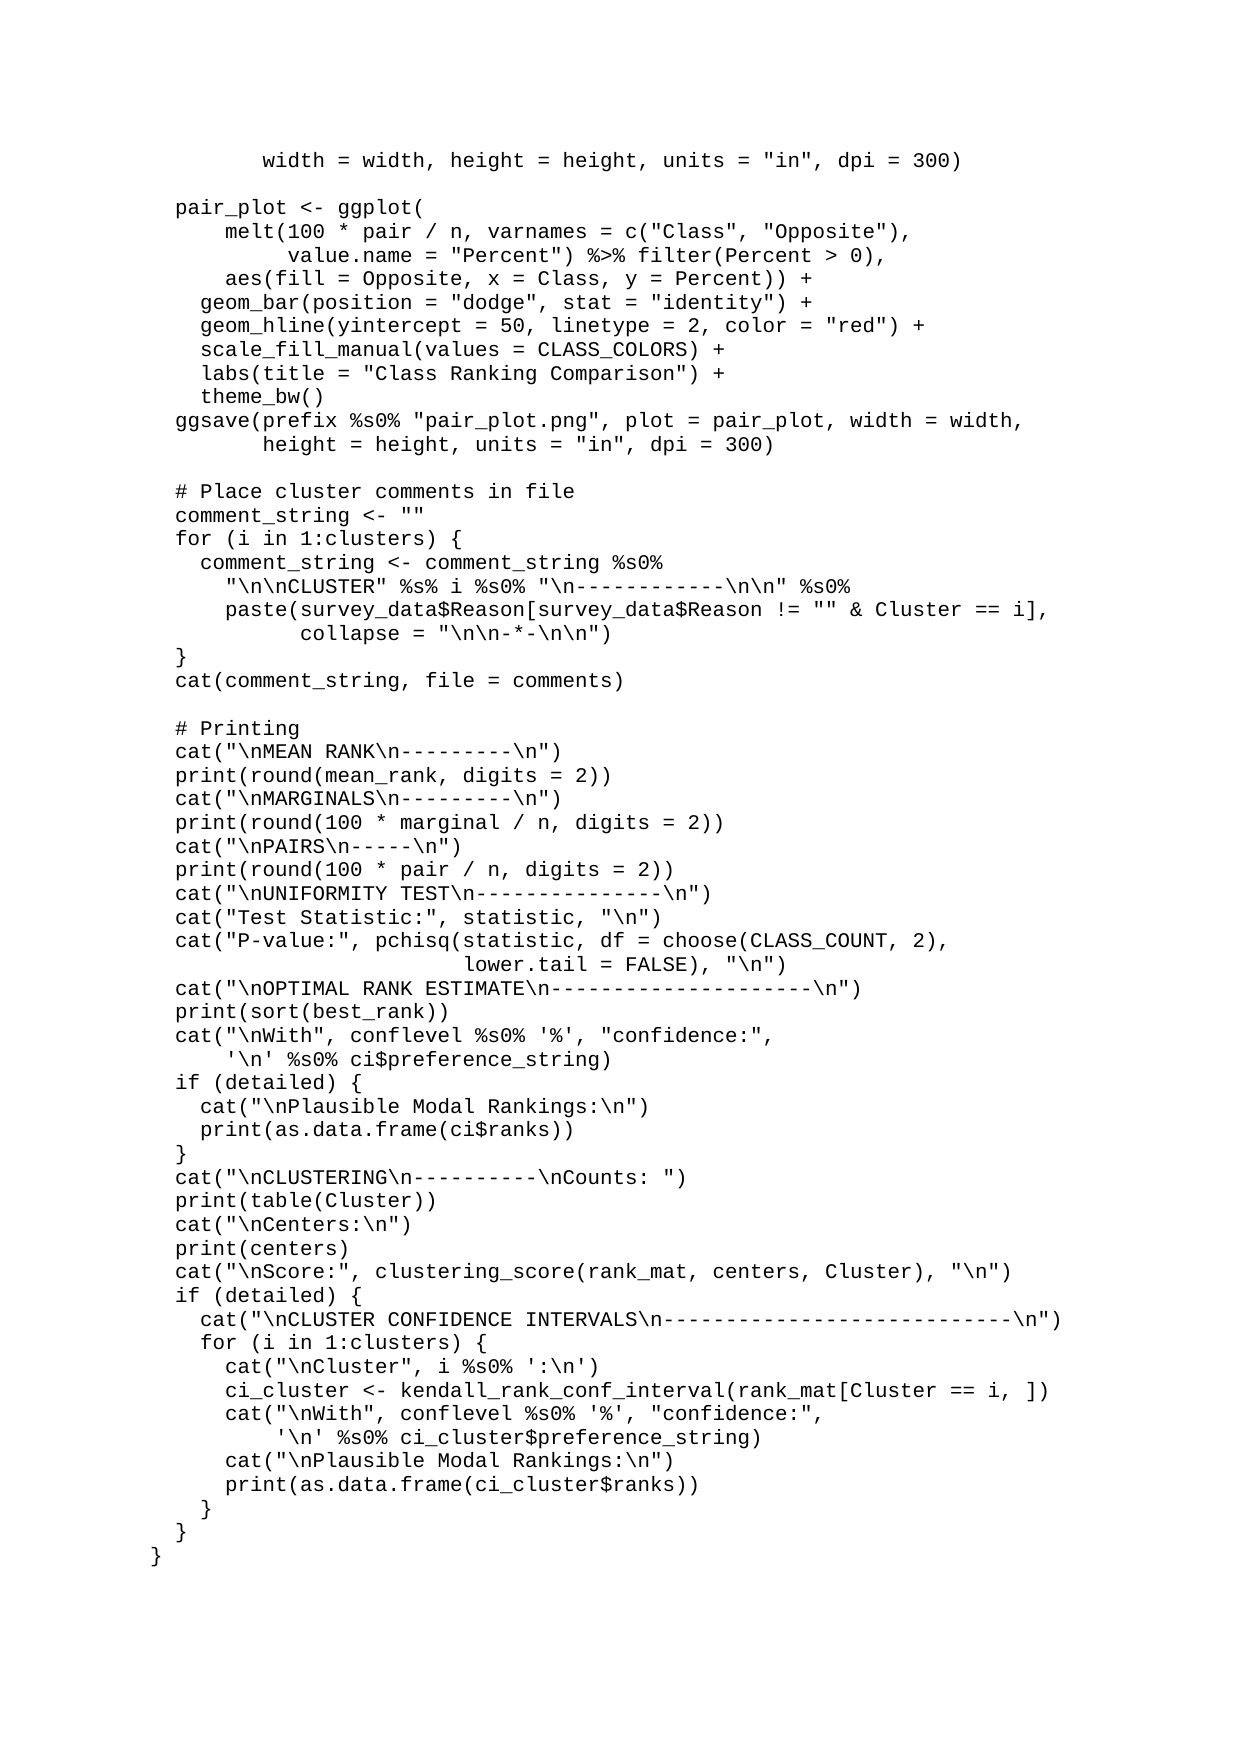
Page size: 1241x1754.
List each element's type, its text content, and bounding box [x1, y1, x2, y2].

text print(centers) [150, 1238, 1090, 1261]
text } [150, 1143, 1090, 1167]
text } [150, 1521, 1090, 1545]
text '\n' %s0% ci_cluster$preference_string) [150, 1427, 1090, 1451]
text cat(comment_string, file = comments) [150, 670, 1090, 694]
text print(sort(best_rank)) [150, 1001, 1090, 1025]
text lower.tail = FALSE), "\n") [150, 954, 1090, 978]
text cat("\nWith", conflevel %s0% '%', "confidence:", [150, 1403, 1090, 1427]
text } [150, 647, 1090, 670]
text value.name = "Percent") %>% filter(Percent > 0), [150, 244, 1090, 268]
text collapse = "\n\n-*-\n\n") [150, 623, 1090, 647]
text comment_string <- comment_string %s0% [150, 552, 1090, 576]
text # Place cluster comments in file [150, 481, 1090, 505]
text if (detailed) { [150, 1072, 1090, 1096]
text aes(fill = Opposite, x = Class, y = Percent)) + [150, 268, 1090, 292]
text cat("\nMARGINALS\n---------\n") [150, 788, 1090, 812]
text cat("P-value:", pchisq(statistic, df = choose(CLASS_COUNT, 2), [150, 930, 1090, 954]
text width = width, height = height, units = "in", dpi = 300) [150, 150, 1090, 174]
text } [150, 1498, 1090, 1521]
text cat("\nMEAN RANK\n---------\n") [150, 741, 1090, 765]
text cat("\nCLUSTERING\n----------\nCounts: ") [150, 1167, 1090, 1190]
text print(round(100 * marginal / n, digits = 2)) [150, 812, 1090, 836]
text cat("\nPlausible Modal Rankings:\n") [150, 1451, 1090, 1474]
text '\n' %s0% ci$preference_string) [150, 1048, 1090, 1072]
text cat("\nUNIFORMITY TEST\n---------------\n") [150, 883, 1090, 907]
text labs(title = "Class Ranking Comparison") + [150, 363, 1090, 386]
text } [150, 1545, 1090, 1569]
text if (detailed) { [150, 1285, 1090, 1309]
text height = height, units = "in", dpi = 300) [150, 434, 1090, 457]
text paste(survey_data$Reason[survey_data$Reason != "" & Cluster == i], [150, 599, 1090, 623]
text theme_bw() [150, 386, 1090, 410]
text geom_bar(position = "dodge", stat = "identity") + [150, 292, 1090, 316]
text cat("\nWith", conflevel %s0% '%', "confidence:", [150, 1025, 1090, 1048]
text cat("Test Statistic:", statistic, "\n") [150, 907, 1090, 930]
text geom_hline(yintercept = 50, linetype = 2, color = "red") + [150, 316, 1090, 339]
text print(as.data.frame(ci$ranks)) [150, 1119, 1090, 1143]
text cat("\nScore:", clustering_score(rank_mat, centers, Cluster), "\n") [150, 1261, 1090, 1285]
text melt(100 * pair / n, varnames = c("Class", "Opposite"), [150, 221, 1090, 244]
text cat("\nCLUSTER CONFIDENCE INTERVALS\n----------------------------\n") [150, 1309, 1090, 1332]
text cat("\nPlausible Modal Rankings:\n") [150, 1096, 1090, 1119]
text cat("\nCluster", i %s0% ':\n') [150, 1356, 1090, 1379]
text for (i in 1:clusters) { [150, 1332, 1090, 1356]
text comment_string <- "" [150, 505, 1090, 528]
text print(round(mean_rank, digits = 2)) [150, 765, 1090, 788]
text cat("\nCenters:\n") [150, 1214, 1090, 1238]
text scale_fill_manual(values = CLASS_COLORS) + [150, 339, 1090, 363]
text for (i in 1:clusters) { [150, 528, 1090, 552]
text print(round(100 * pair / n, digits = 2)) [150, 859, 1090, 883]
text ggsave(prefix %s0% "pair_plot.png", plot = pair_plot, width = width, [150, 410, 1090, 434]
text print(as.data.frame(ci_cluster$ranks)) [150, 1474, 1090, 1498]
text cat("\nPAIRS\n-----\n") [150, 836, 1090, 859]
text # Printing [150, 717, 1090, 741]
text pair_plot <- ggplot( [150, 197, 1090, 221]
text "\n\nCLUSTER" %s% i %s0% "\n------------\n\n" %s0% [150, 576, 1090, 599]
text print(table(Cluster)) [150, 1190, 1090, 1214]
text ci_cluster <- kendall_rank_conf_interval(rank_mat[Cluster == i, ]) [150, 1379, 1090, 1403]
text cat("\nOPTIMAL RANK ESTIMATE\n---------------------\n") [150, 978, 1090, 1001]
